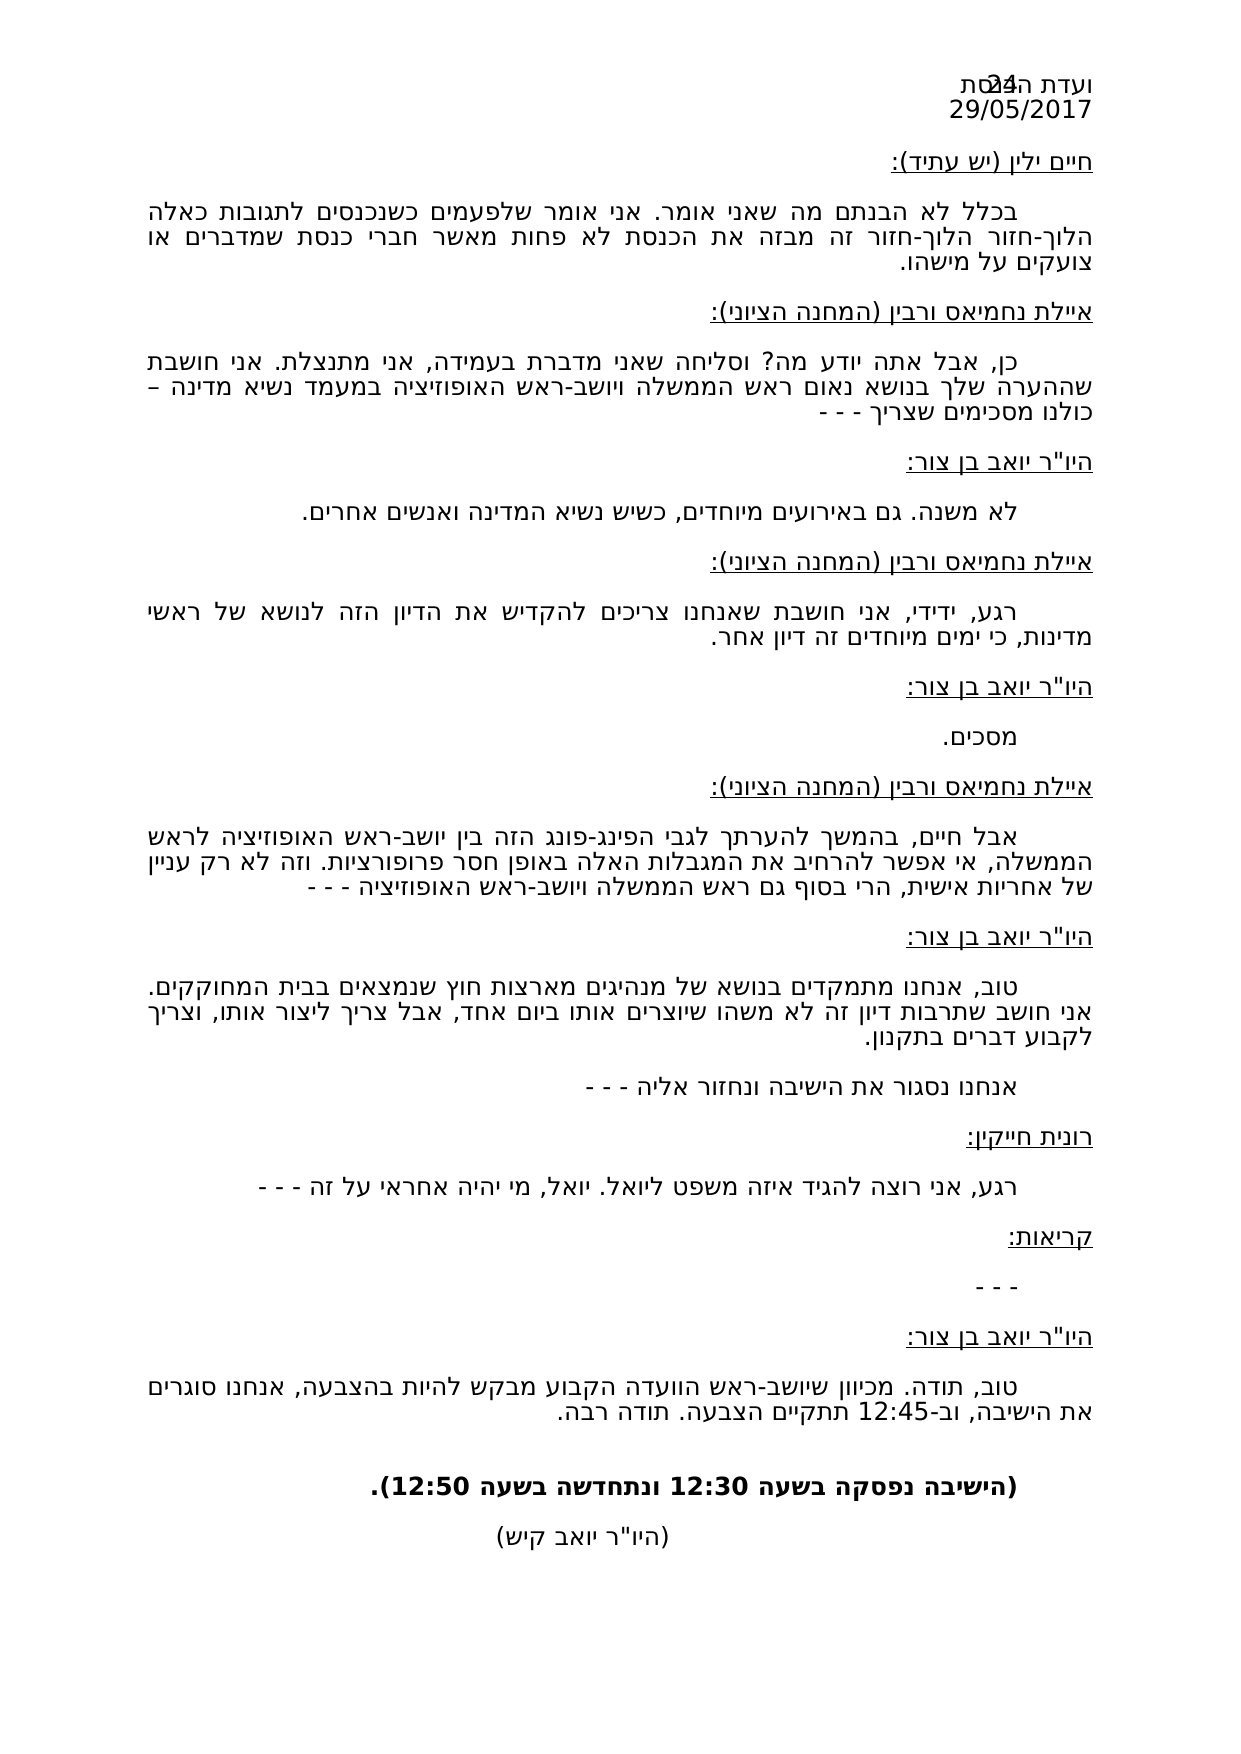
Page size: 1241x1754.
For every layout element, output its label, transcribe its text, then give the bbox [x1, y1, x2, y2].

text חיים ילין (יש עתיד): [147, 150, 1093, 175]
text (הישיבה נפסקה בשעה 12:30 ונתחדשה בשעה 12:50). [147, 1475, 1093, 1500]
text איילת נחמיאס ורבין (המחנה הציוני): [147, 300, 1093, 325]
text איילת נחמיאס ורבין (המחנה הציוני): [147, 550, 1093, 575]
text (היו"ר יואב קיש) [147, 1525, 1093, 1550]
text - - - [147, 1275, 1093, 1300]
text טוב, אנחנו מתמקדים בנושא של מנהיגים מארצות חוץ שנמצאים בבית המחוקקים. אני חושב שתרבות דיון זה לא משהו שיוצרים אותו ביום אחד, אבל צריך ליצור אותו, וצריך לקבוע דברים בתקנון. [147, 975, 1093, 1050]
text קריאות: [147, 1225, 1093, 1250]
text טוב, תודה. מכיוון שיושב-ראש הוועדה הקבוע מבקש להיות בהצבעה, אנחנו סוגרים את הישיבה, וב-12:45 תתקיים הצבעה. תודה רבה. [147, 1375, 1093, 1425]
text היו"ר יואב בן צור: [147, 1325, 1093, 1350]
text מסכים. [147, 725, 1093, 750]
text כן, אבל אתה יודע מה? וסליחה שאני מדברת בעמידה, אני מתנצלת. אני חושבת שההערה שלך בנושא נאום ראש הממשלה ויושב-ראש האופוזיציה במעמד נשיא מדינה – כולנו מסכימים שצריך - - - [147, 350, 1093, 425]
text איילת נחמיאס ורבין (המחנה הציוני): [147, 775, 1093, 800]
text רגע, אני רוצה להגיד איזה משפט ליואל. יואל, מי יהיה אחראי על זה - - - [147, 1175, 1093, 1200]
text אנחנו נסגור את הישיבה ונחזור אליה - - - [147, 1075, 1093, 1100]
text היו"ר יואב בן צור: [147, 675, 1093, 700]
text היו"ר יואב בן צור: [147, 450, 1093, 475]
text רונית חייקין: [147, 1125, 1093, 1150]
text היו"ר יואב בן צור: [147, 925, 1093, 950]
text לא משנה. גם באירועים מיוחדים, כשיש נשיא המדינה ואנשים אחרים. [147, 500, 1093, 525]
text בכלל לא הבנתם מה שאני אומר. אני אומר שלפעמים כשנכנסים לתגובות כאלה הלוך-חזור הלוך-חזור זה מבזה את הכנסת לא פחות מאשר חברי כנסת שמדברים או צועקים על מישהו. [147, 200, 1093, 275]
text אבל חיים, בהמשך להערתך לגבי הפינג-פונג הזה בין יושב-ראש האופוזיציה לראש הממשלה, אי אפשר להרחיב את המגבלות האלה באופן חסר פרופורציות. וזה לא רק עניין של אחריות אישית, הרי בסוף גם ראש הממשלה ויושב-ראש האופוזיציה - - - [147, 825, 1093, 900]
text רגע, ידידי, אני חושבת שאנחנו צריכים להקדיש את הדיון הזה לנושא של ראשי מדינות, כי ימים מיוחדים זה דיון אחר. [147, 600, 1093, 650]
